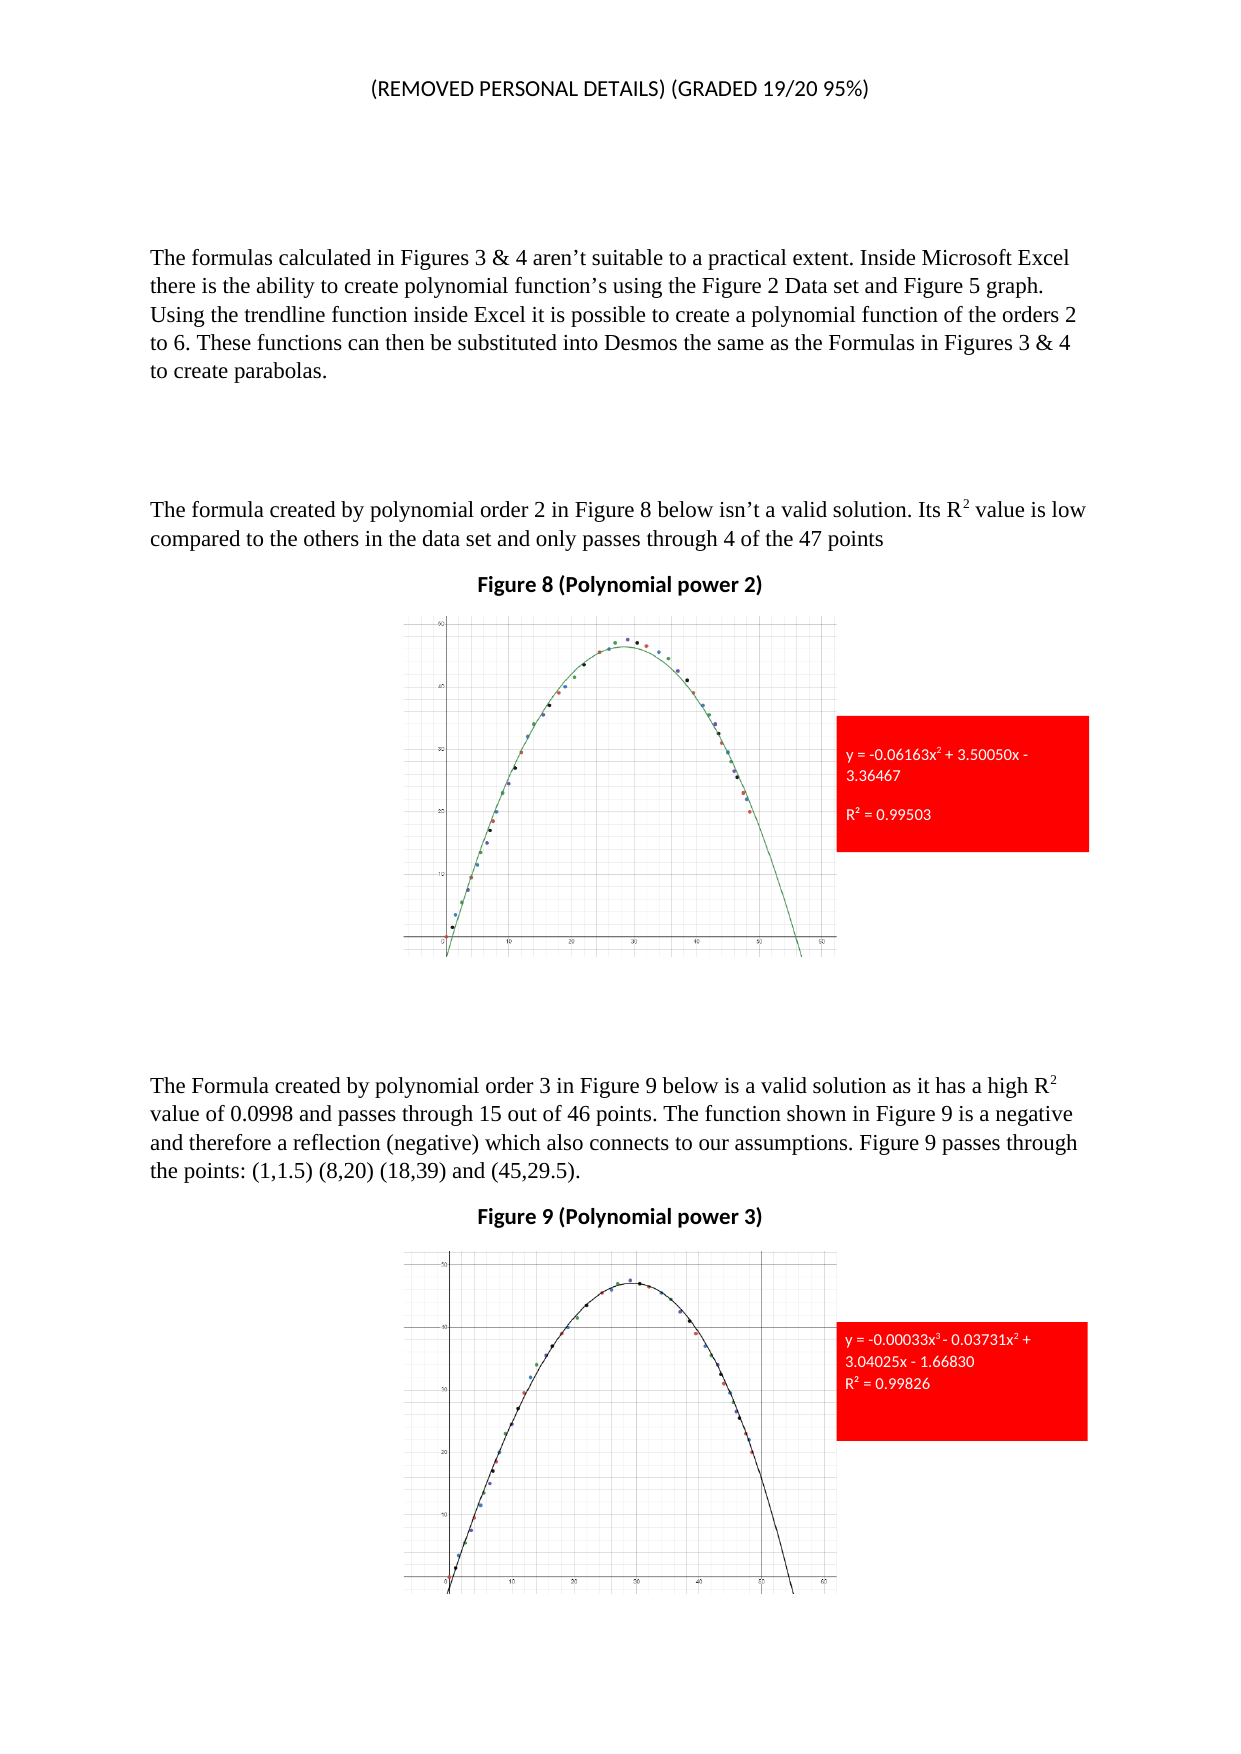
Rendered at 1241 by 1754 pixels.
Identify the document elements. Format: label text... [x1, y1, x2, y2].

text The formulas calculated in Figures 3 & 4 aren’t suitable to a practical extent. Inside Microsoft Excel there is the ability to create polynomial function’s using the Figure 2 Data set and Figure 5 graph. Using the trendline function inside Excel it is possible to create a polynomial function of the orders 2 to 6. These functions can then be substituted into Desmos the same as the Formulas in Figures 3 & 4 to create parabolas. [150, 244, 1090, 384]
text The formula created by polynomial order 2 in Figure 8 below isn’t a valid solution. Its R2 value is low compared to the others in the data set and only passes through 4 of the 47 points [150, 496, 1090, 551]
picture [403, 616, 837, 957]
text Figure 8 (Polynomial power 2) [150, 570, 1090, 598]
text Figure 9 (Polynomial power 3) [150, 1202, 1090, 1230]
picture [403, 1251, 837, 1594]
text The Formula created by polynomial order 3 in Figure 9 below is a valid solution as it has a high R2 value of 0.0998 and passes through 15 out of 46 points. The function shown in Figure 9 is a negative and therefore a reflection (negative) which also connects to our assumptions. Figure 9 passes through the points: (1,1.5) (8,20) (18,39) and (45,29.5). [150, 1072, 1090, 1183]
